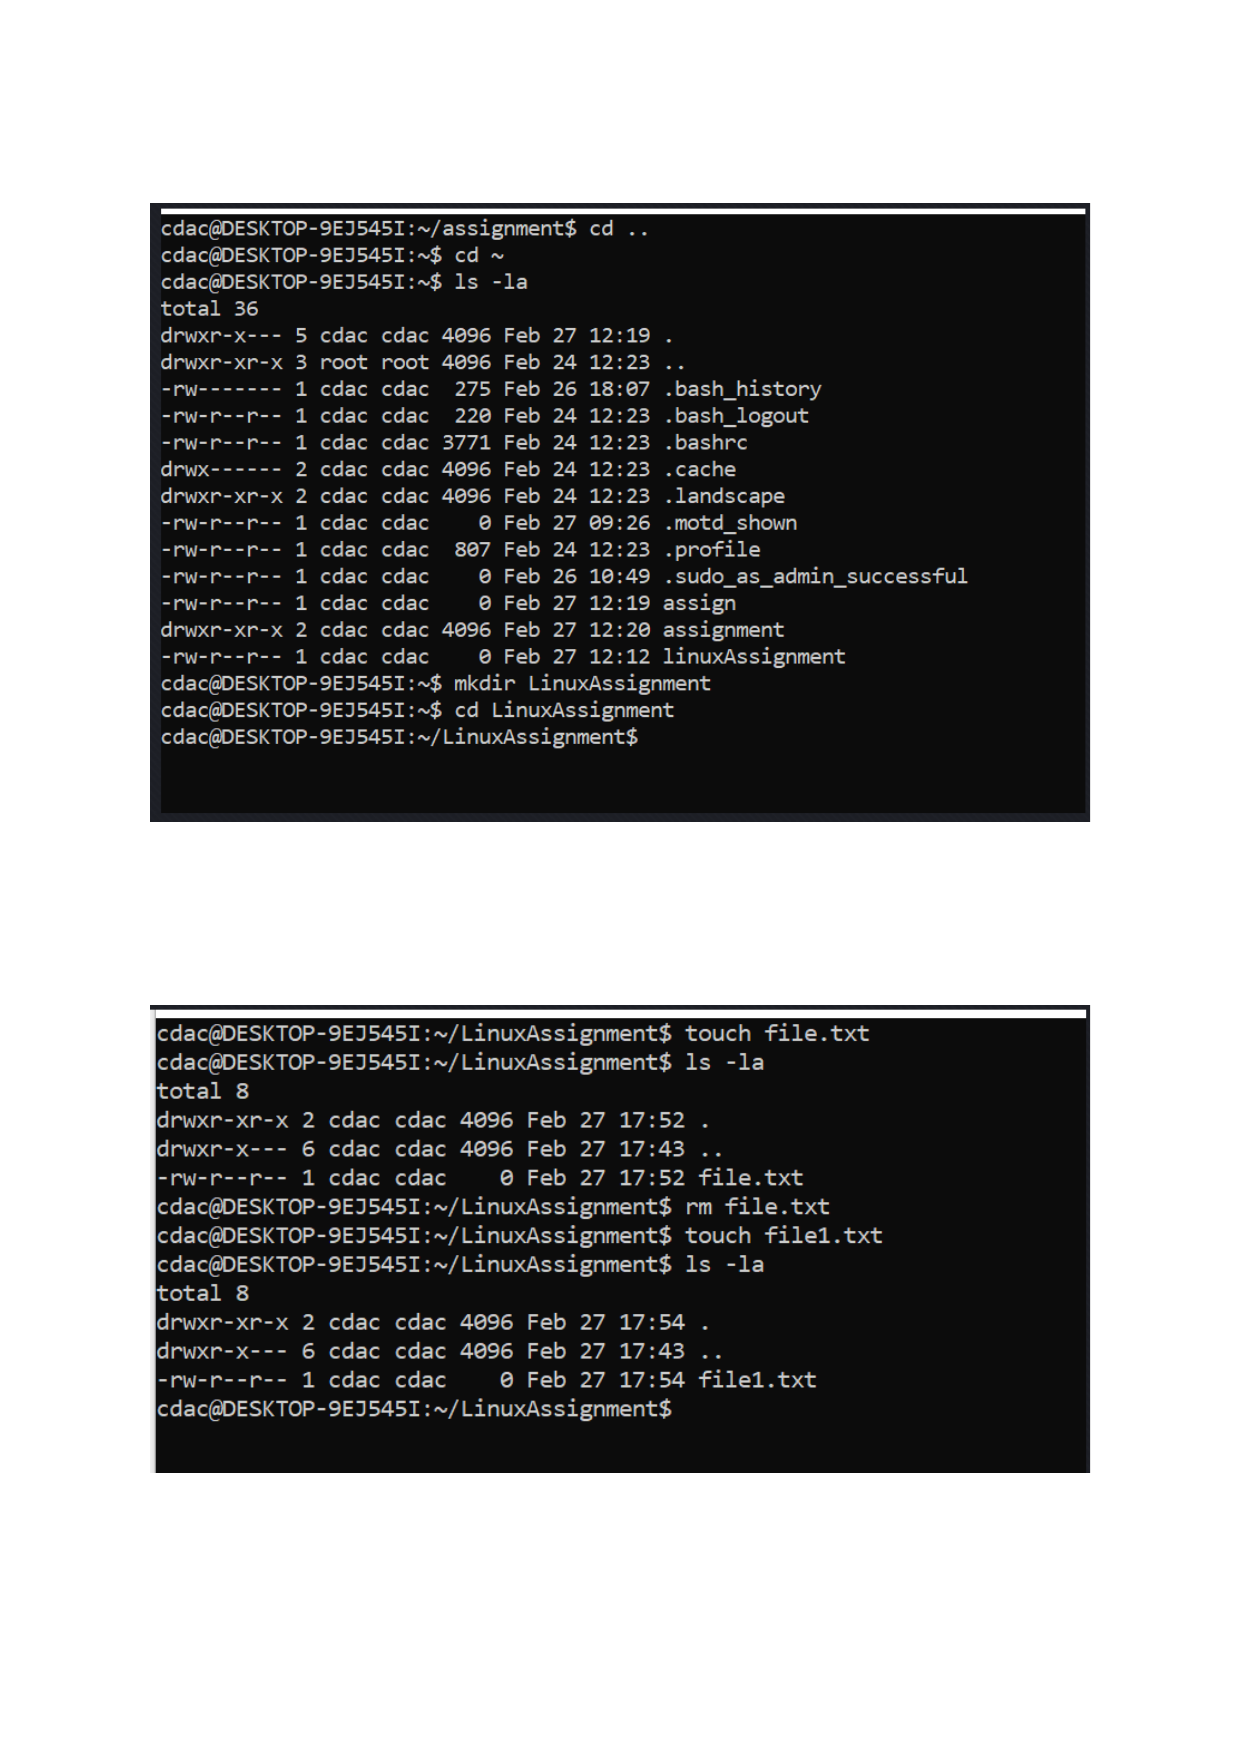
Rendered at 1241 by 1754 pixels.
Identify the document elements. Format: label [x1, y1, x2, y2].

picture [150, 1005, 1091, 1473]
picture [150, 203, 1091, 822]
